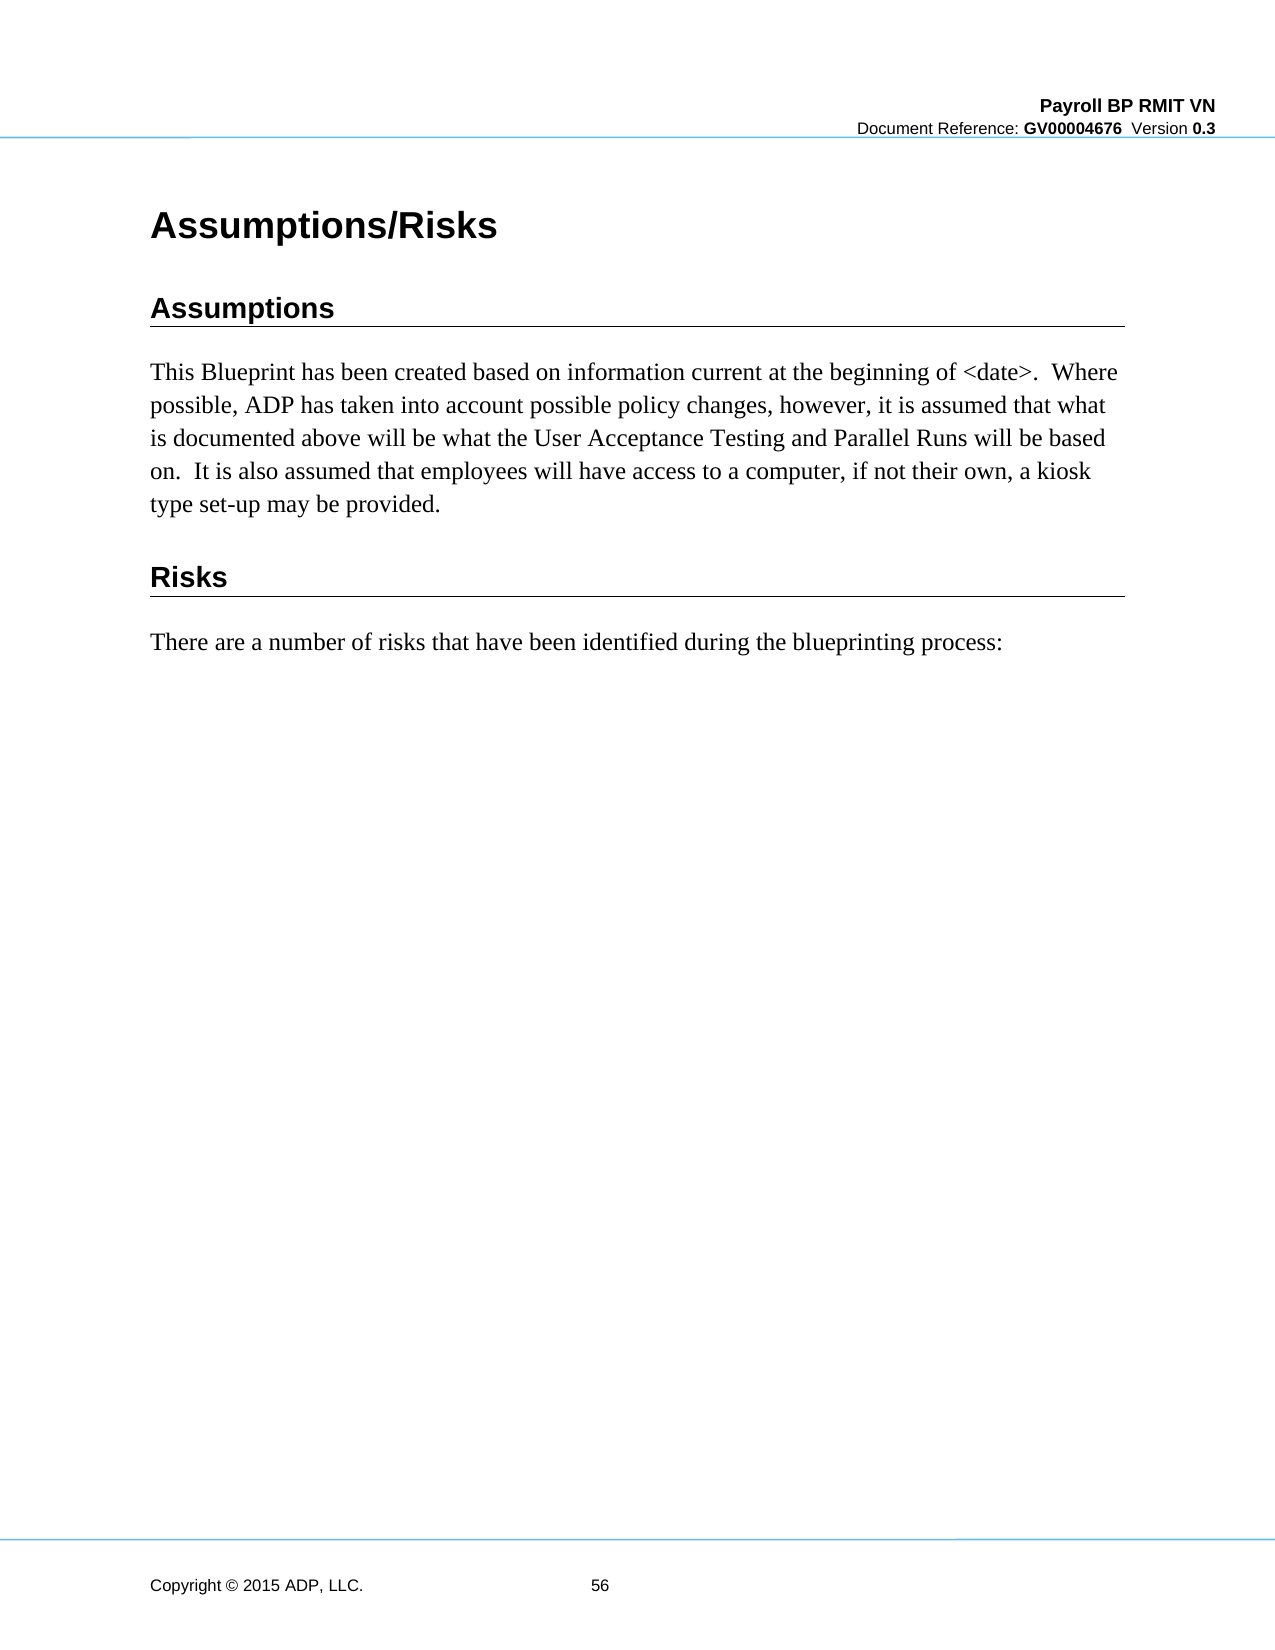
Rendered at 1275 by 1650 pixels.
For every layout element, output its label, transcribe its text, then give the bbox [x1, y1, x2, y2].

subtitle Assumptions [150, 291, 1125, 326]
subtitle Assumptions/Risks [150, 203, 1125, 247]
text There are a number of risks that have been identified during the blueprinting process: [150, 627, 1125, 655]
subtitle Risks [150, 560, 1125, 596]
text This Blueprint has been created based on information current at the beginning of <date>. Where possible, ADP has taken into account possible policy changes, however, it is assumed that what is documented above will be what the User Acceptance Testing and Parallel Runs will be based on. It is also assumed that employees will have access to a computer, if not their own, a kiosk type set-up may be provided. [150, 357, 1125, 518]
